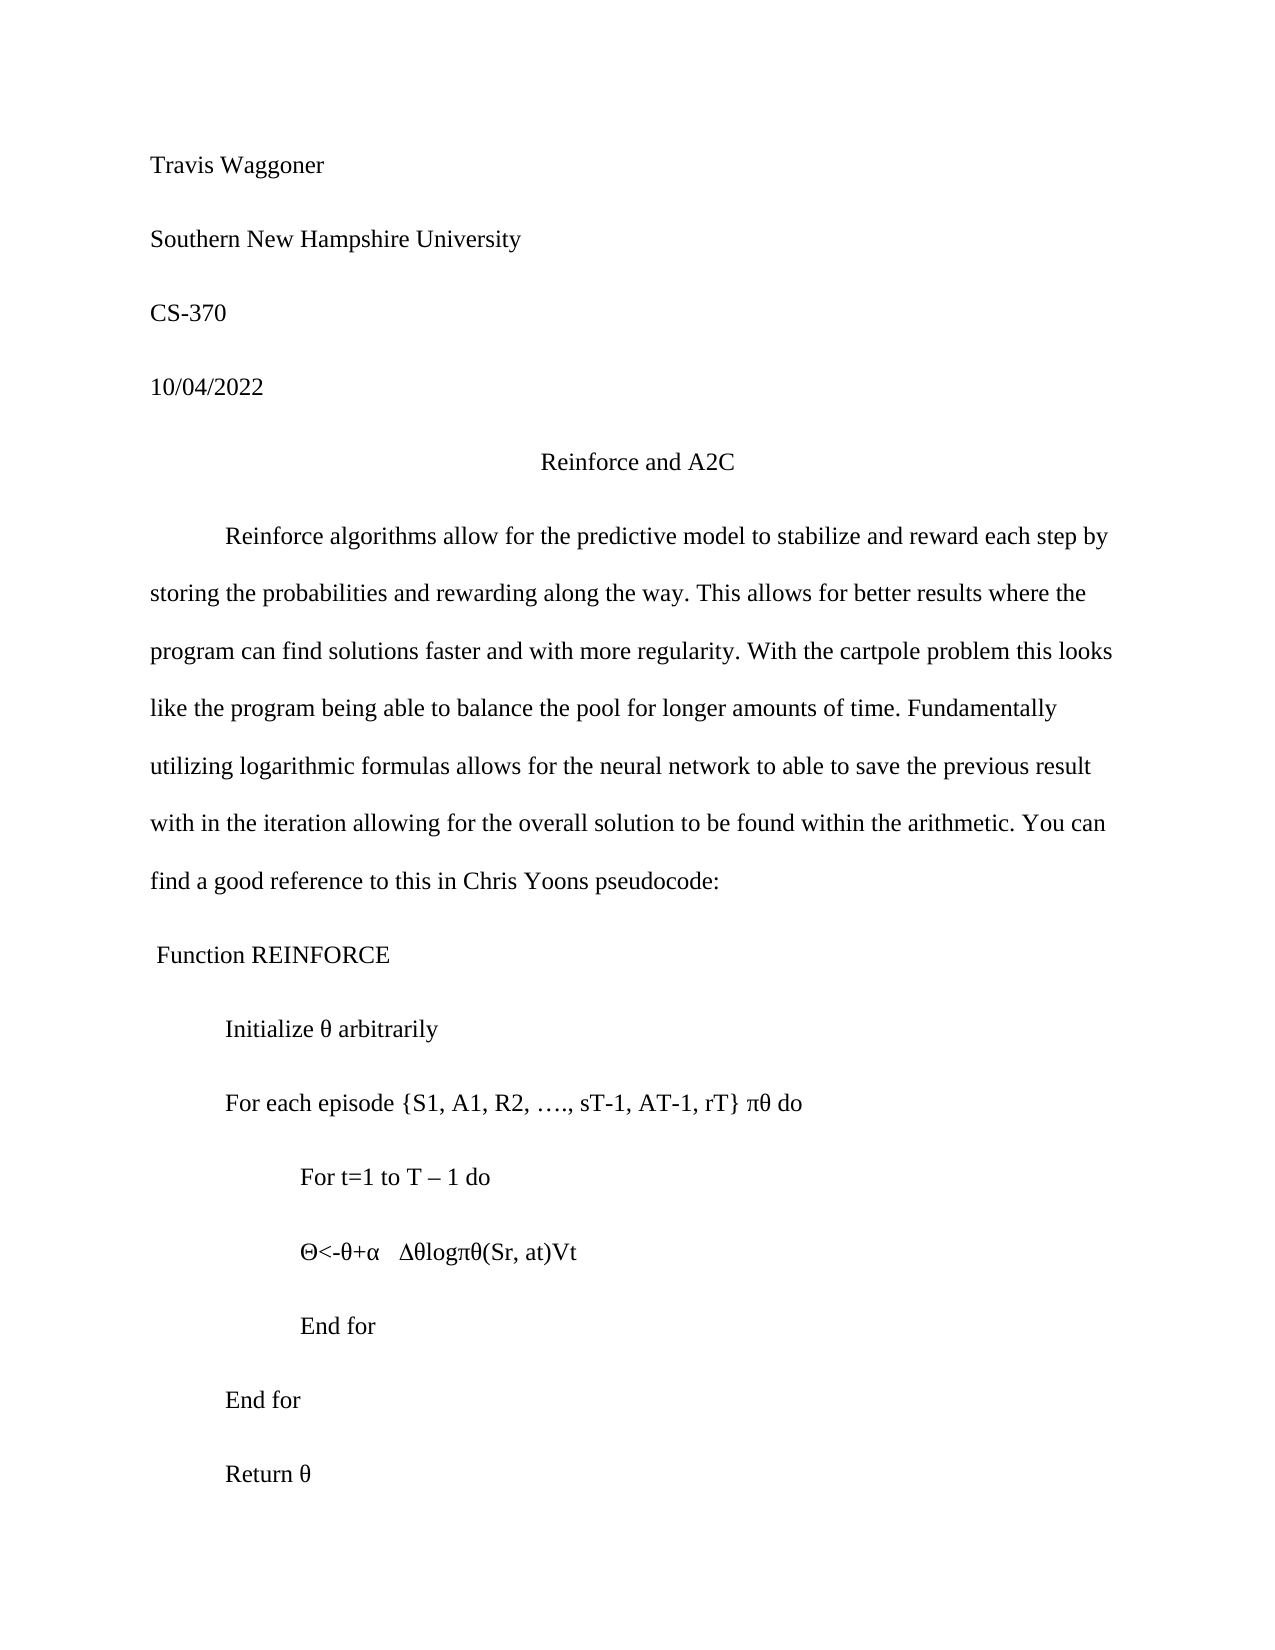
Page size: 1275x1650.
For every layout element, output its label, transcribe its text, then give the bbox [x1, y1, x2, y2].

text For t=1 to T – 1 do [150, 1162, 1125, 1191]
text Initialize θ arbitrarily [150, 1014, 1125, 1043]
text CS-370 [150, 298, 1125, 327]
text Southern New Hampshire University [150, 224, 1125, 253]
text Function REINFORCE [150, 940, 1125, 969]
text 10/04/2022 [150, 372, 1125, 401]
text End for [150, 1311, 1125, 1339]
text Return θ [150, 1459, 1125, 1488]
text End for [150, 1385, 1125, 1414]
text Travis Waggoner [150, 150, 1125, 179]
text Θ<-θ+α θlogπθ(Sr, at)Vt [150, 1237, 1125, 1265]
text For each episode {S1, A1, R2, …., sT-1, AT-1, rT} πθ do [150, 1088, 1125, 1117]
text Reinforce algorithms allow for the predictive model to stabilize and reward each step by storing the probabilities and rewarding along the way. This allows for better results where the program can find solutions faster and with more regularity. With the cartpole problem this looks like the program being able to balance the pool for longer amounts of time. Fundamentally utilizing logarithmic formulas allows for the neural network to able to save the previous result with in the iteration allowing for the overall solution to be found within the arithmetic. You can find a good reference to this in Chris Yoons pseudocode: [150, 521, 1125, 894]
text Reinforce and A2C [150, 447, 1125, 475]
